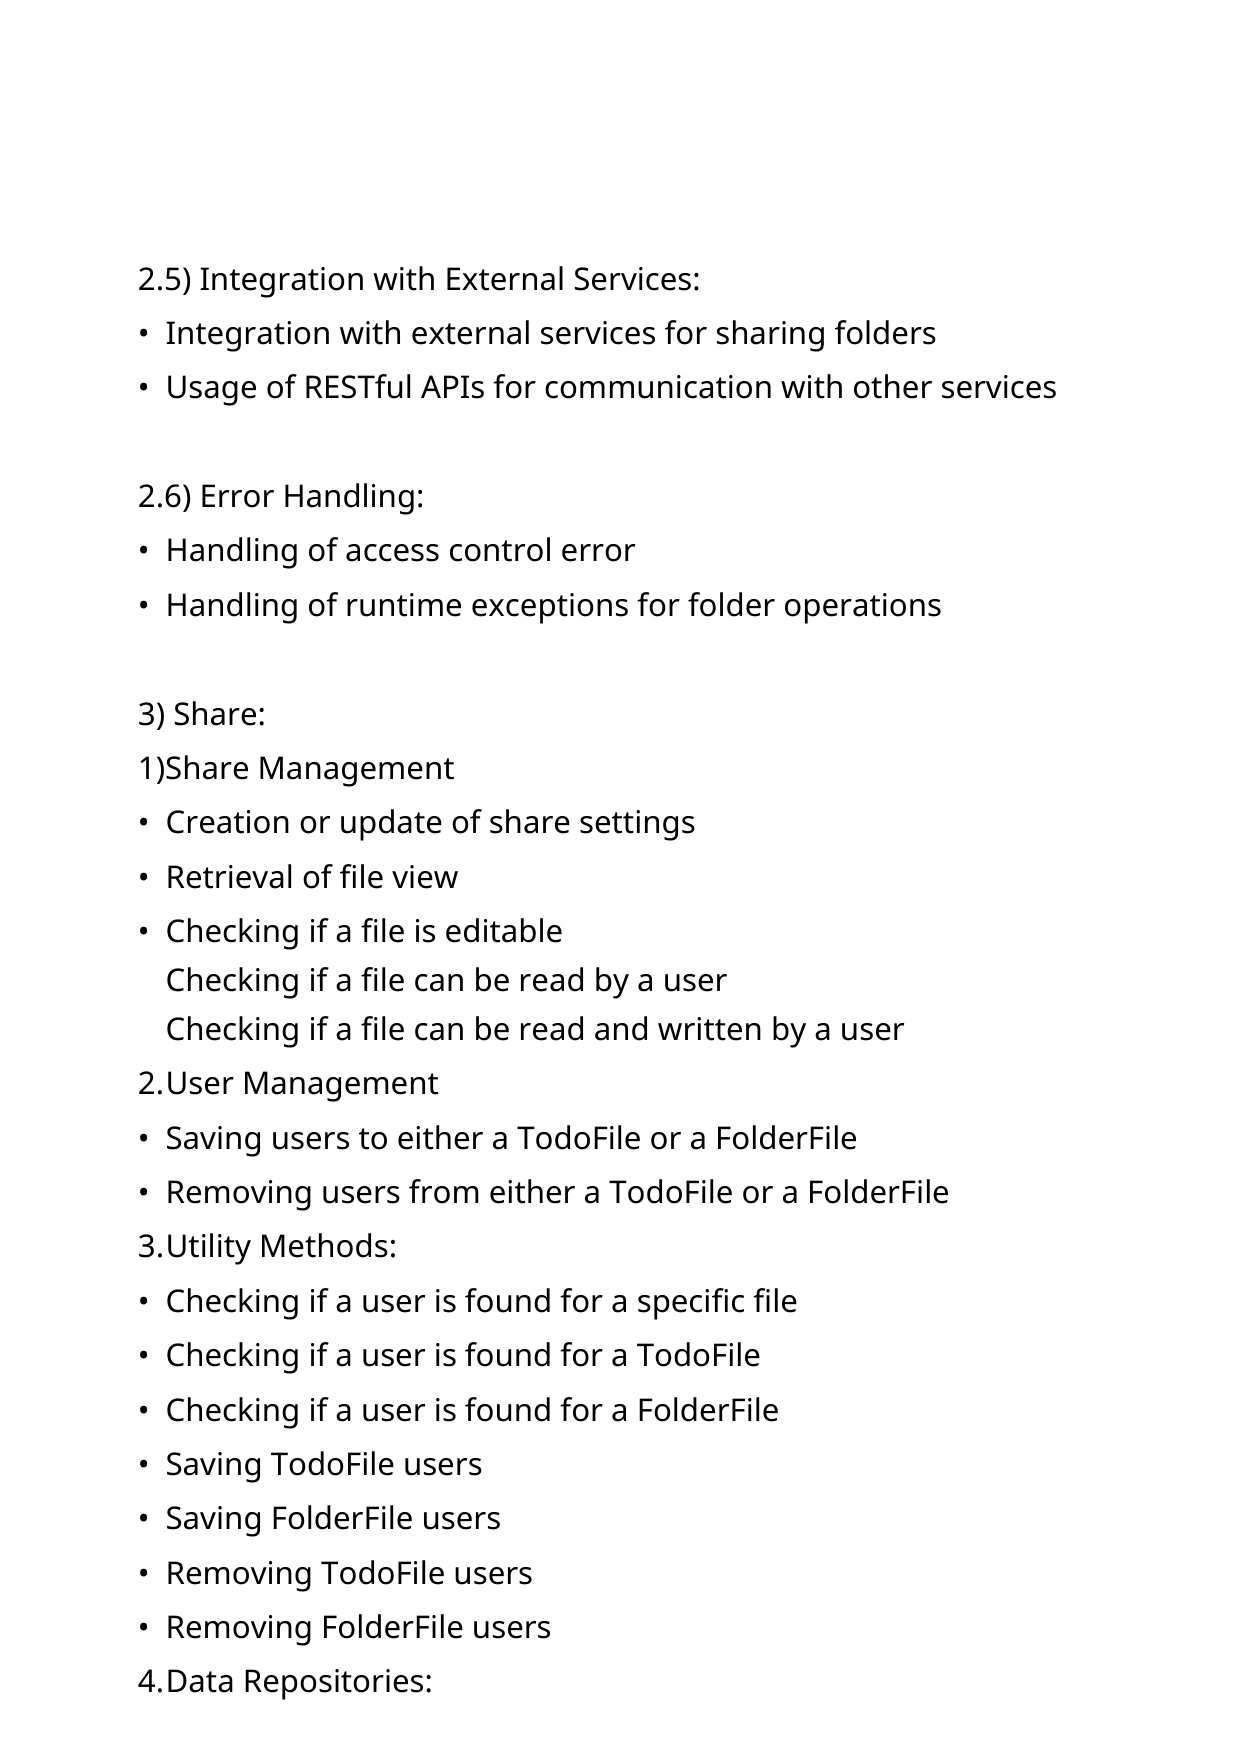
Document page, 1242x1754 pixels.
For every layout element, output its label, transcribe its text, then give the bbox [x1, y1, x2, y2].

text 2. User Management [138, 1061, 1121, 1104]
text • Removing users from either a TodoFile or a FolderFile [138, 1170, 1121, 1213]
text 4. Data Repositories: [138, 1659, 1121, 1702]
text • Saving FolderFile users [138, 1496, 1121, 1539]
text 3. Utility Methods: [138, 1224, 1121, 1267]
text 2.6) Error Handling: [138, 474, 1121, 517]
text • Retrieval of file view [138, 854, 1121, 897]
text 1)Share Management [138, 746, 1121, 788]
text • Integration with external services for sharing folders [138, 311, 1121, 353]
text • Checking if a user is found for a TodoFile [138, 1333, 1121, 1376]
text • Handling of runtime exceptions for folder operations [138, 583, 1121, 625]
text • Saving users to either a TodoFile or a FolderFile [138, 1116, 1121, 1158]
text 2.5) Integration with External Services: [138, 256, 1121, 299]
text • Handling of access control error [138, 528, 1121, 571]
text • Checking if a user is found for a FolderFile [138, 1387, 1121, 1430]
text • Saving TodoFile users [138, 1442, 1121, 1484]
text • Usage of RESTful APIs for communication with other services [138, 365, 1121, 408]
text • Removing TodoFile users [138, 1551, 1121, 1593]
text • Creation or update of share settings [138, 800, 1121, 843]
text • Removing FolderFile users [138, 1605, 1121, 1648]
text • Checking if a user is found for a specific file [138, 1279, 1121, 1321]
text • Checking if a file is editable Checking if a file can be read by a user Checking if a file can be read and written by a user [138, 909, 1121, 1049]
text 3) Share: [138, 691, 1121, 734]
